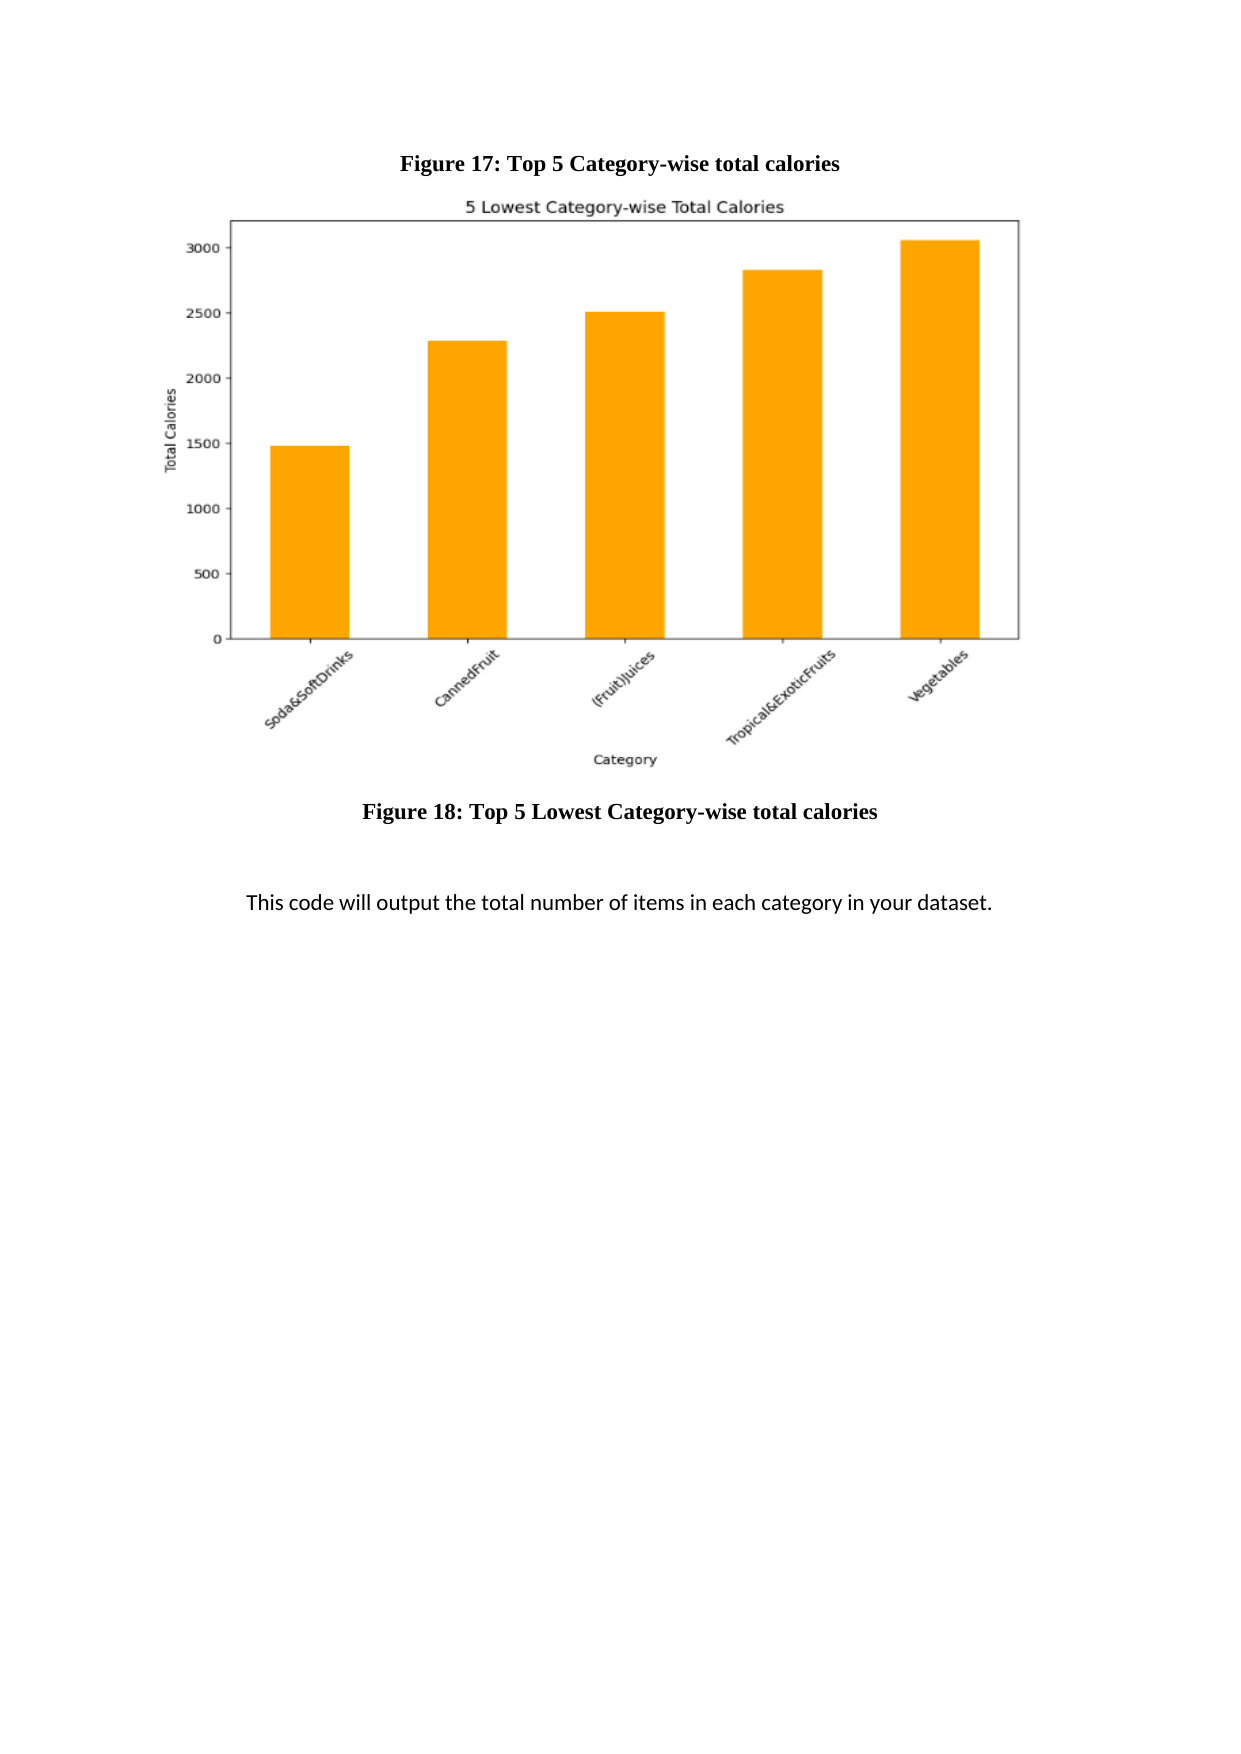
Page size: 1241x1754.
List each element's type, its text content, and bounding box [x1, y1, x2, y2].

text Figure 17: Top 5 Category-wise total calories [150, 150, 1090, 176]
text Figure 18: Top 5 Lowest Category-wise total calories [150, 798, 1090, 825]
picture [150, 195, 1091, 780]
text This code will output the total number of items in each category in your dataset. [150, 888, 1090, 917]
